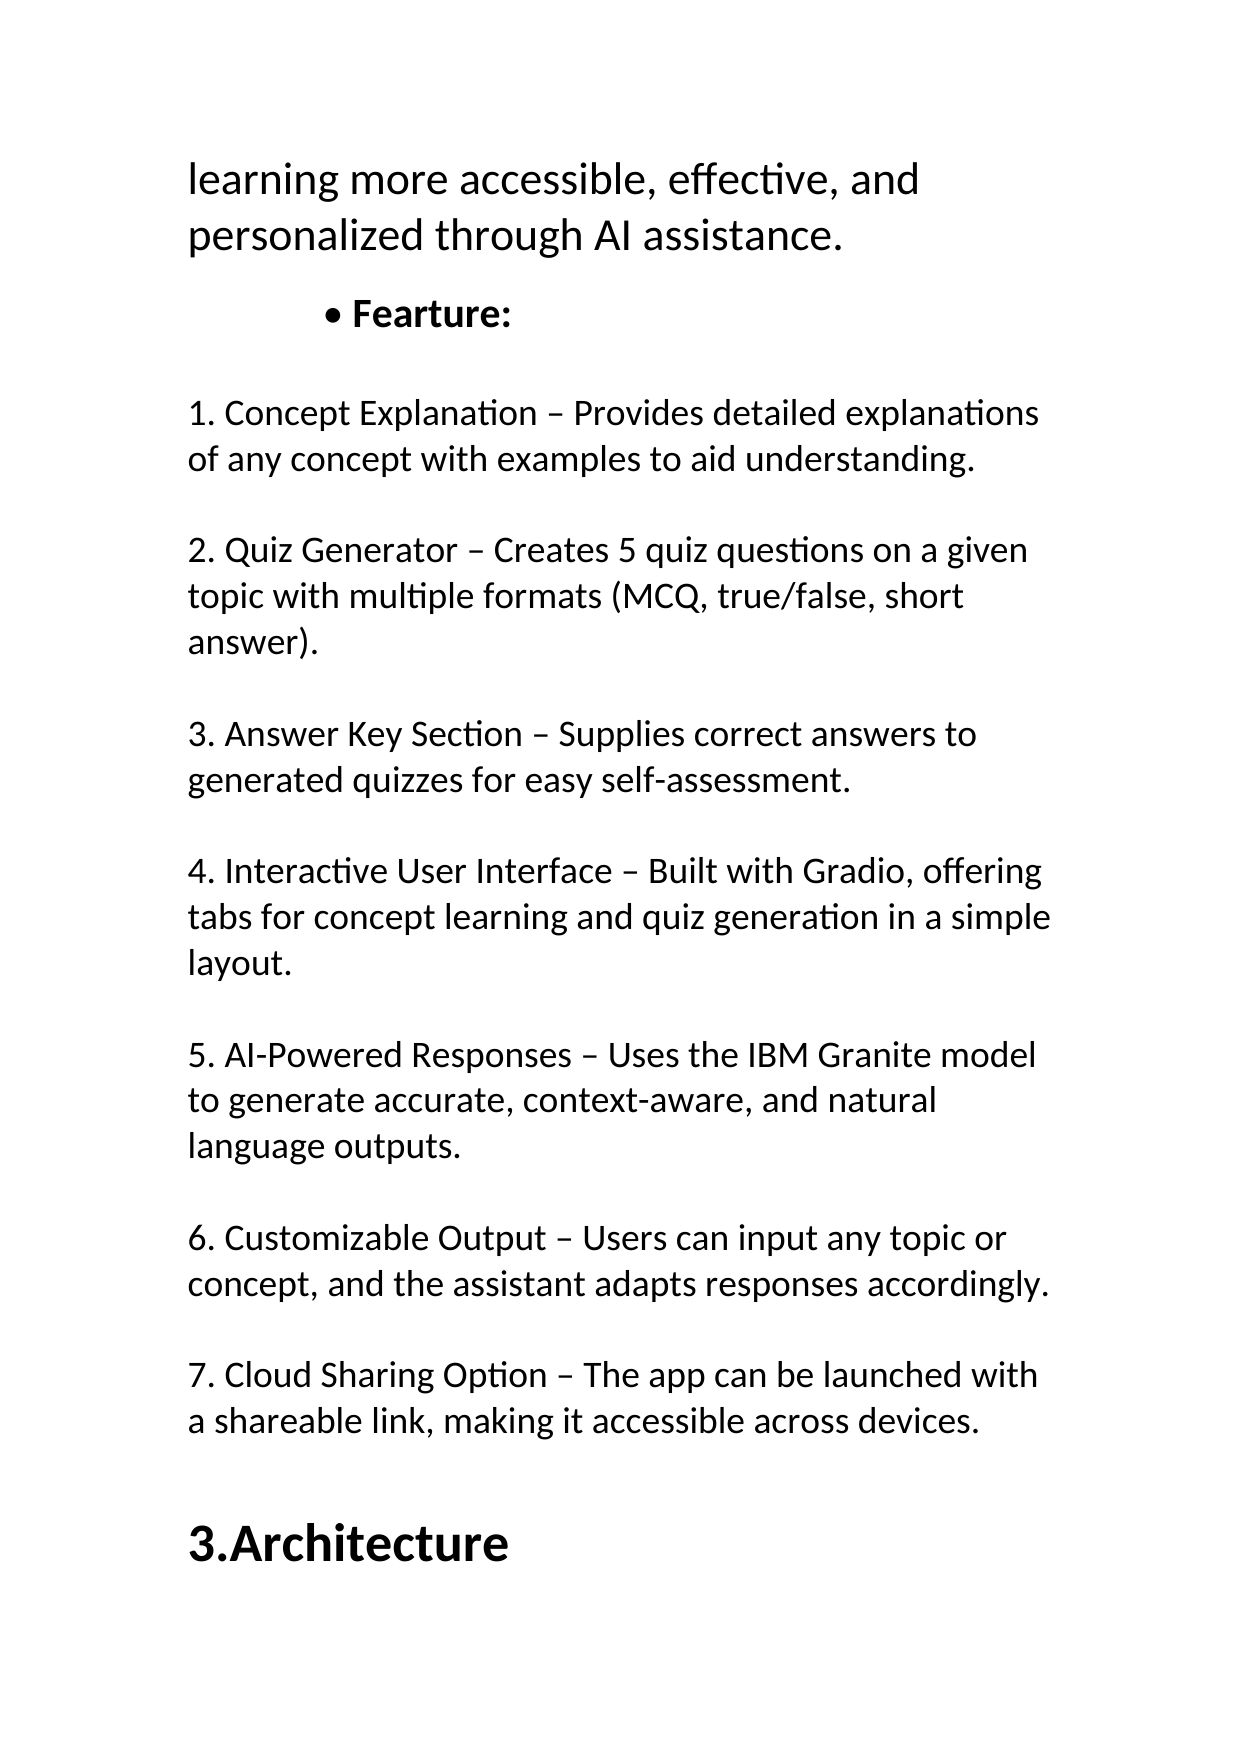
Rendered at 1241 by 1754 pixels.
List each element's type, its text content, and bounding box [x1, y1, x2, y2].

text 1. Concept Explanation – Provides detailed explanations of any concept with examples to aid understanding. [187, 389, 1053, 481]
text 3. Answer Key Section – Supplies correct answers to generated quizzes for easy self-assessment. [187, 710, 1053, 801]
text 3.Architecture [187, 1509, 1053, 1575]
text • Fearture: [187, 287, 1053, 338]
text 2. Quiz Generator – Creates 5 quiz questions on a given topic with multiple formats (MCQ, true/false, short answer). [187, 526, 1053, 664]
text 4. Interactive User Interface – Built with Gradio, offering tabs for concept learning and quiz generation in a simple layout. [187, 847, 1053, 985]
text 5. AI-Powered Responses – Uses the IBM Granite model to generate accurate, context-aware, and natural language outputs. [187, 1031, 1053, 1168]
text concept, and the assistant adapts responses accordingly. [187, 1260, 1053, 1306]
text 7. Cloud Sharing Option – The app can be launched with a shareable link, making it accessible across devices. [187, 1351, 1053, 1443]
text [187, 150, 1053, 262]
text 6. Customizable Output – Users can input any topic or [187, 1214, 1053, 1260]
